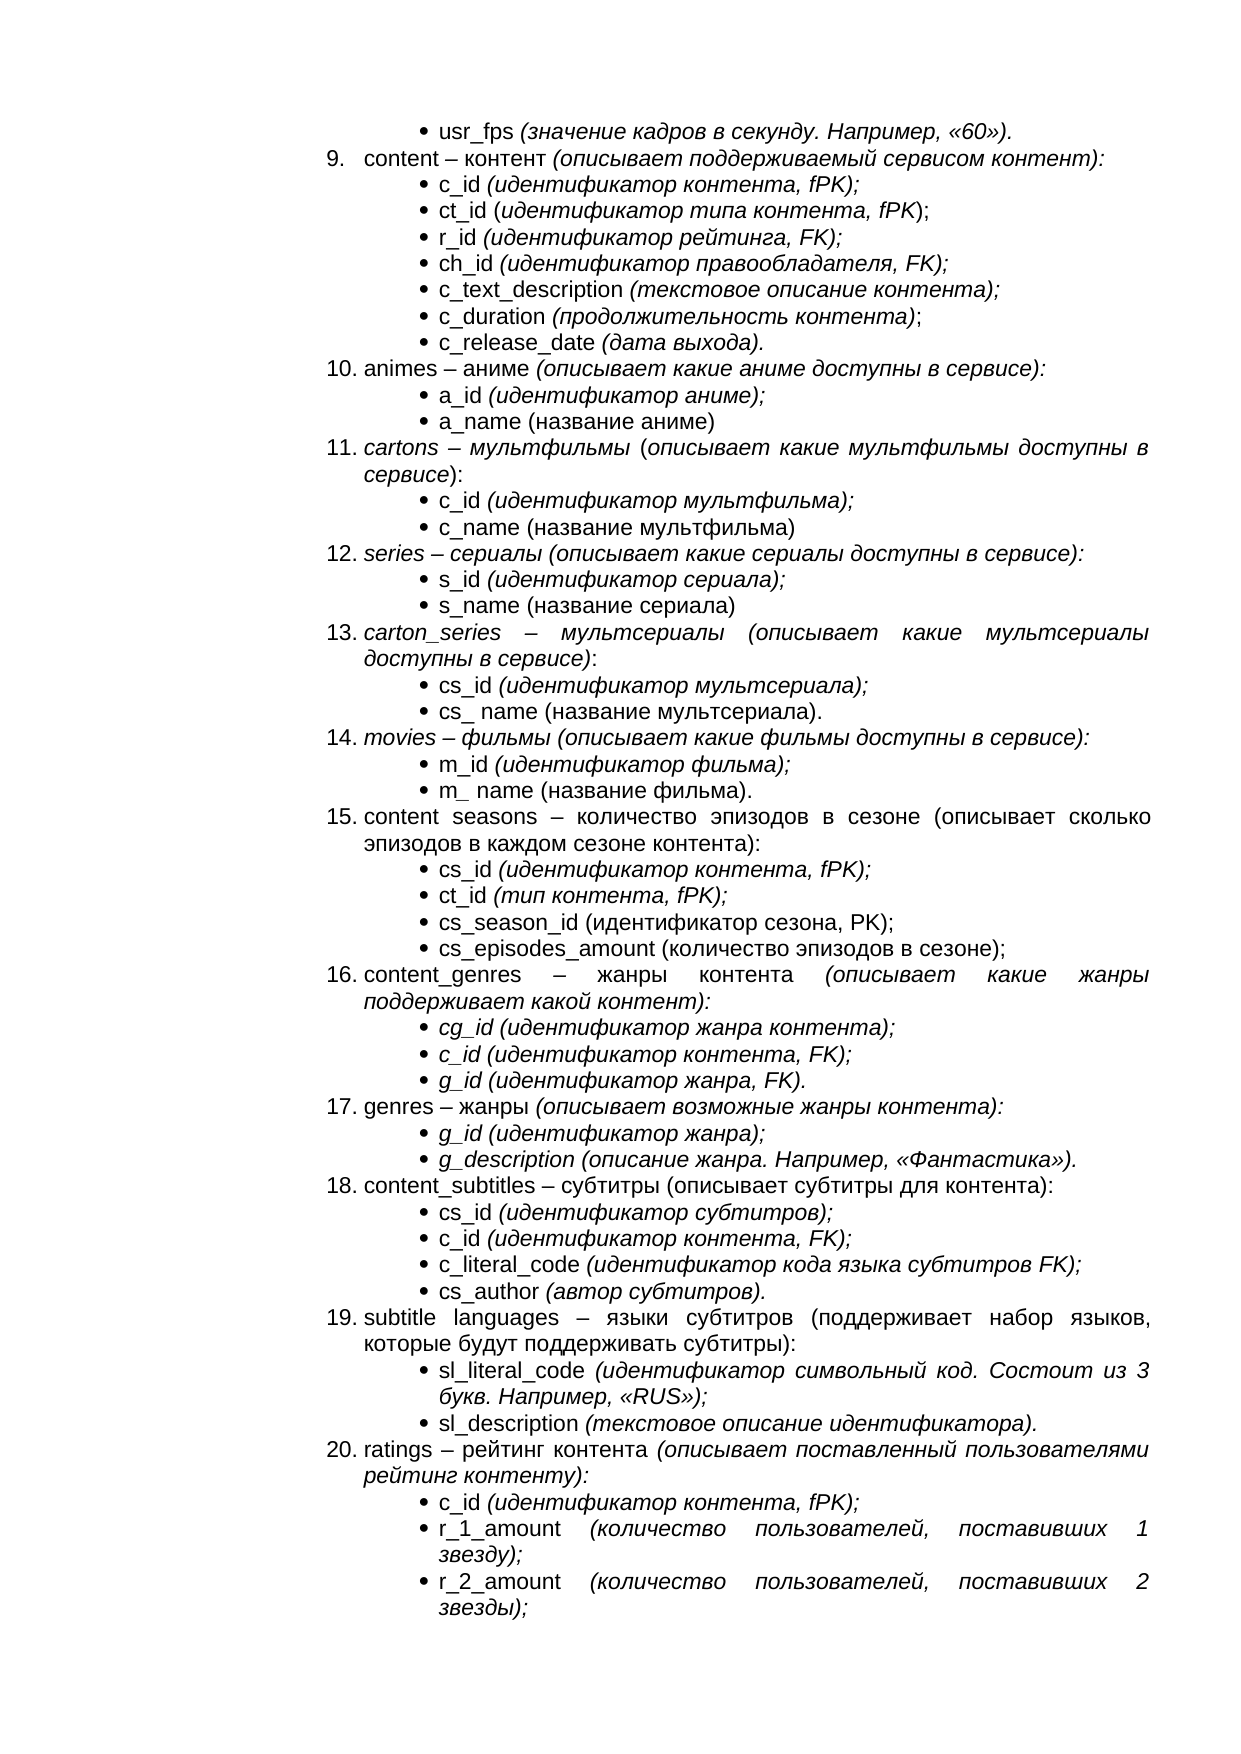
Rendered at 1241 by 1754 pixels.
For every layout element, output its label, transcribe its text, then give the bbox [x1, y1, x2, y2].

list cs_ name (название мультсериала). [420, 698, 1152, 724]
list c_id (идентификатор контента, fPK); [420, 1488, 1152, 1515]
list a_id (идентификатор аниме); [420, 382, 1152, 408]
list s_id (идентификатор сериала); [420, 566, 1152, 592]
list m_ name (название фильма). [420, 777, 1152, 803]
list ch_id (идентификатор правообладателя, FK); [420, 250, 1152, 276]
list content_subtitles – субтитры (описывает субтитры для контента): [326, 1172, 1152, 1199]
list sl_literal_code (идентификатор символьный код. Состоит из 3 букв. Например, «RUS»); [420, 1357, 1152, 1409]
list content – контент (описывает поддерживаемый сервисом контент): [326, 144, 1152, 171]
list cs_season_id (идентификатор сезона, PK); [420, 909, 1152, 935]
list ratings – рейтинг контента (описывает поставленный пользователями рейтинг контенту): [326, 1436, 1152, 1488]
list ct_id (идентификатор типа контента, fPK); [420, 197, 1152, 223]
list r_id (идентификатор рейтинга, FK); [420, 223, 1152, 250]
list series – сериалы (описывает какие сериалы доступны в сервисе): [326, 540, 1152, 566]
list c_id (идентификатор контента, FK); [420, 1041, 1152, 1067]
list c_id (идентификатор контента, FK); [420, 1225, 1152, 1251]
list carton_series – мультсериалы (описывает какие мультсериалы доступны в сервисе): [326, 619, 1152, 672]
list g_description (описание жанра. Например, «Фантастика»). [420, 1146, 1152, 1172]
list ct_id (тип контента, fPK); [420, 882, 1152, 909]
list usr_fps (значение кадров в секунду. Например, «60»). [420, 118, 1152, 144]
list c_duration (продолжительность контента); [420, 303, 1152, 329]
list m_id (идентификатор фильма); [420, 751, 1152, 777]
list cs_id (идентификатор контента, fPK); [420, 856, 1152, 882]
list c_id (идентификатор мультфильма); [420, 487, 1152, 513]
list cs_episodes_amount (количество эпизодов в сезоне); [420, 935, 1152, 961]
list subtitle languages – языки субтитров (поддерживает набор языков, которые будут поддерживать субтитры): [326, 1304, 1152, 1357]
list с_id (идентификатор контента, fPK); [420, 171, 1152, 197]
list animes – аниме (описывает какие аниме доступны в сервисе): [326, 355, 1152, 382]
list c_text_description (текстовое описание контента); [420, 276, 1152, 303]
list movies – фильмы (описывает какие фильмы доступны в сервисе): [326, 724, 1152, 751]
list с_name (название мультфильма) [420, 513, 1152, 540]
list sl_description (текстовое описание идентификатора). [420, 1409, 1152, 1436]
list content_genres – жанры контента (описывает какие жанры поддерживает какой контент): [326, 961, 1152, 1014]
list a_name (название аниме) [420, 408, 1152, 434]
list cartons – мультфильмы (описывает какие мультфильмы доступны в сервисе): [326, 434, 1152, 487]
list content seasons – количество эпизодов в сезоне (описывает сколько эпизодов в каждом сезоне контента): [326, 803, 1152, 856]
list cs_author (автор субтитров). [420, 1278, 1152, 1304]
list r_1_amount (количество пользователей, поставивших 1 звезду); [420, 1515, 1152, 1568]
list cs_id (идентификатор мультсериала); [420, 672, 1152, 698]
list r_2_amount (количество пользователей, поставивших 2 звезды); [420, 1568, 1152, 1620]
list g_id (идентификатор жанра, FK). [420, 1067, 1152, 1093]
list s_name (название сериала) [420, 592, 1152, 619]
list cg_id (идентификатор жанра контента); [420, 1014, 1152, 1041]
list cs_id (идентификатор субтитров); [420, 1199, 1152, 1225]
list g_id (идентификатор жанра); [420, 1119, 1152, 1146]
list c_literal_code (идентификатор кода языка субтитров FK); [420, 1251, 1152, 1278]
list c_release_date (дата выхода). [420, 329, 1152, 355]
list genres – жанры (описывает возможные жанры контента): [326, 1093, 1152, 1119]
